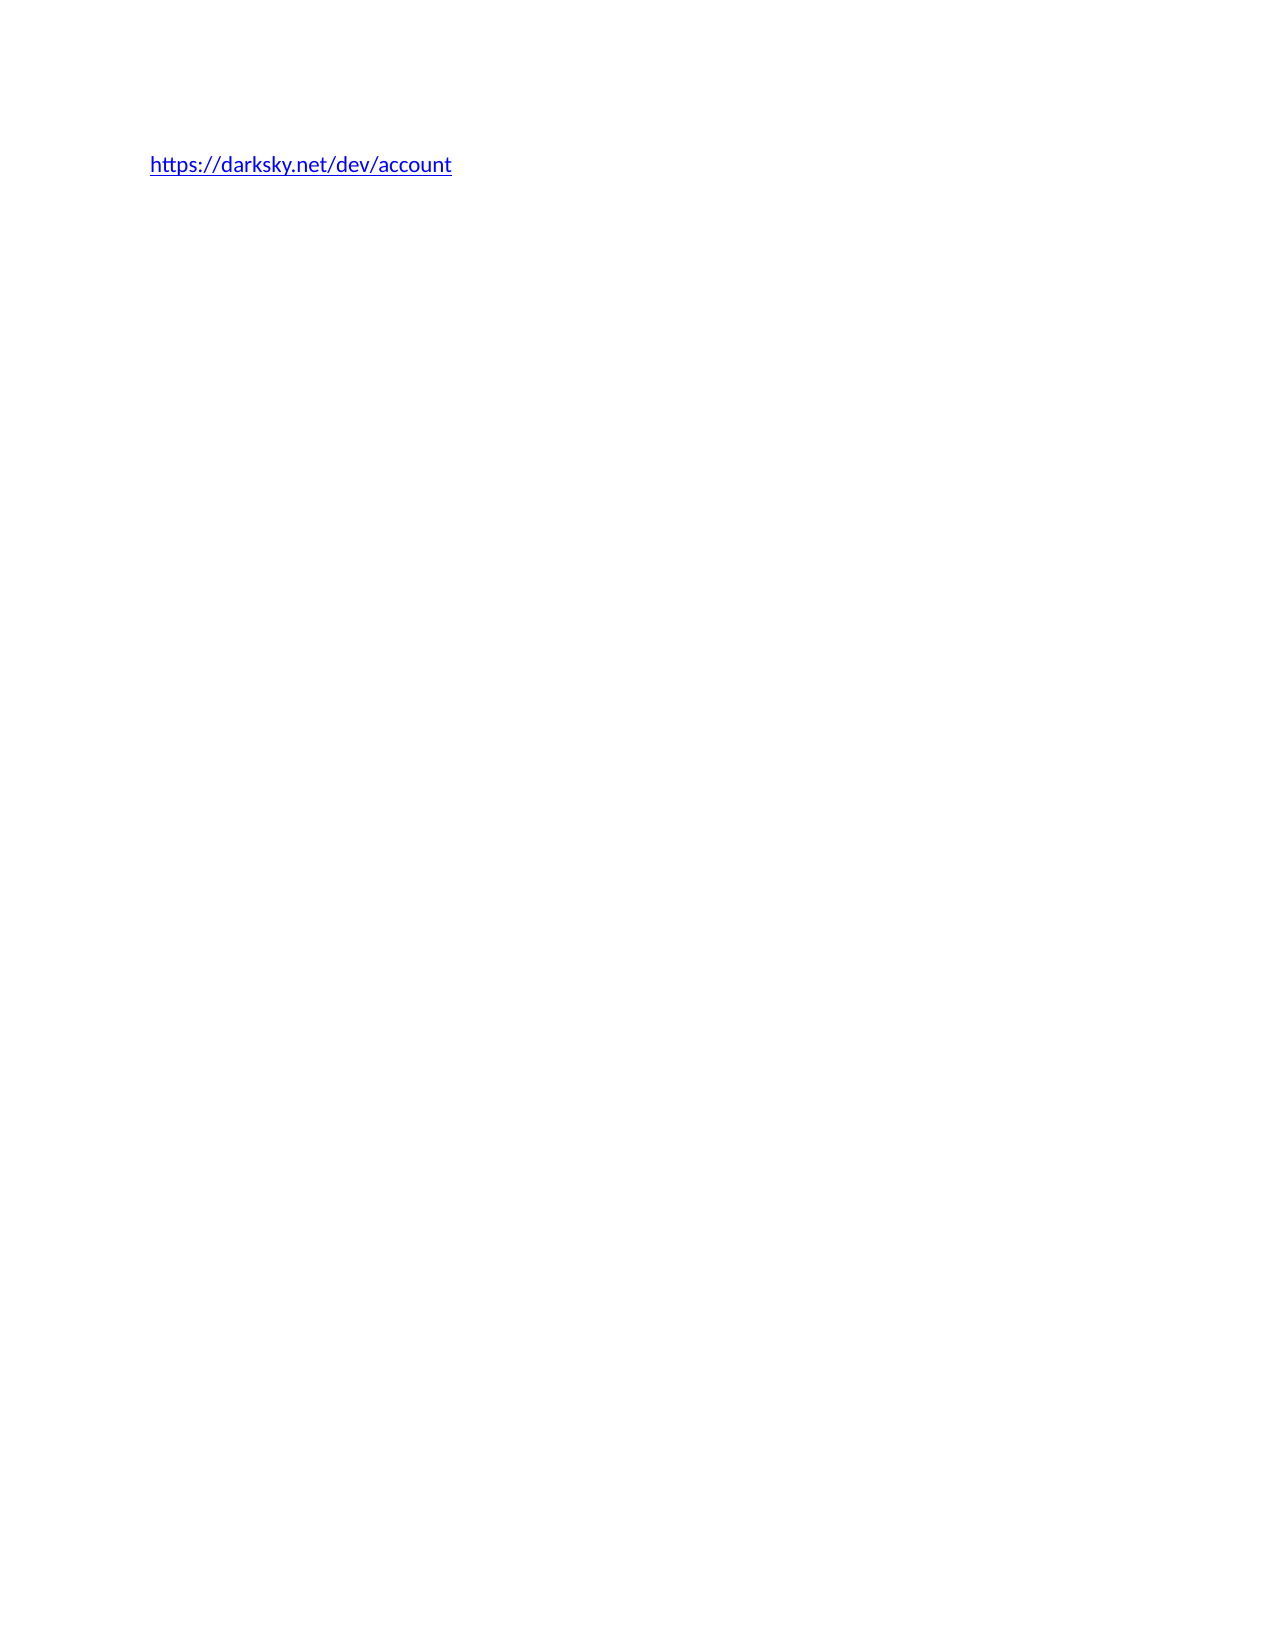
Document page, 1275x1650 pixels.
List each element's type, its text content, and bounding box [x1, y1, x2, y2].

text https://darksky.net/dev/account [150, 150, 1125, 179]
